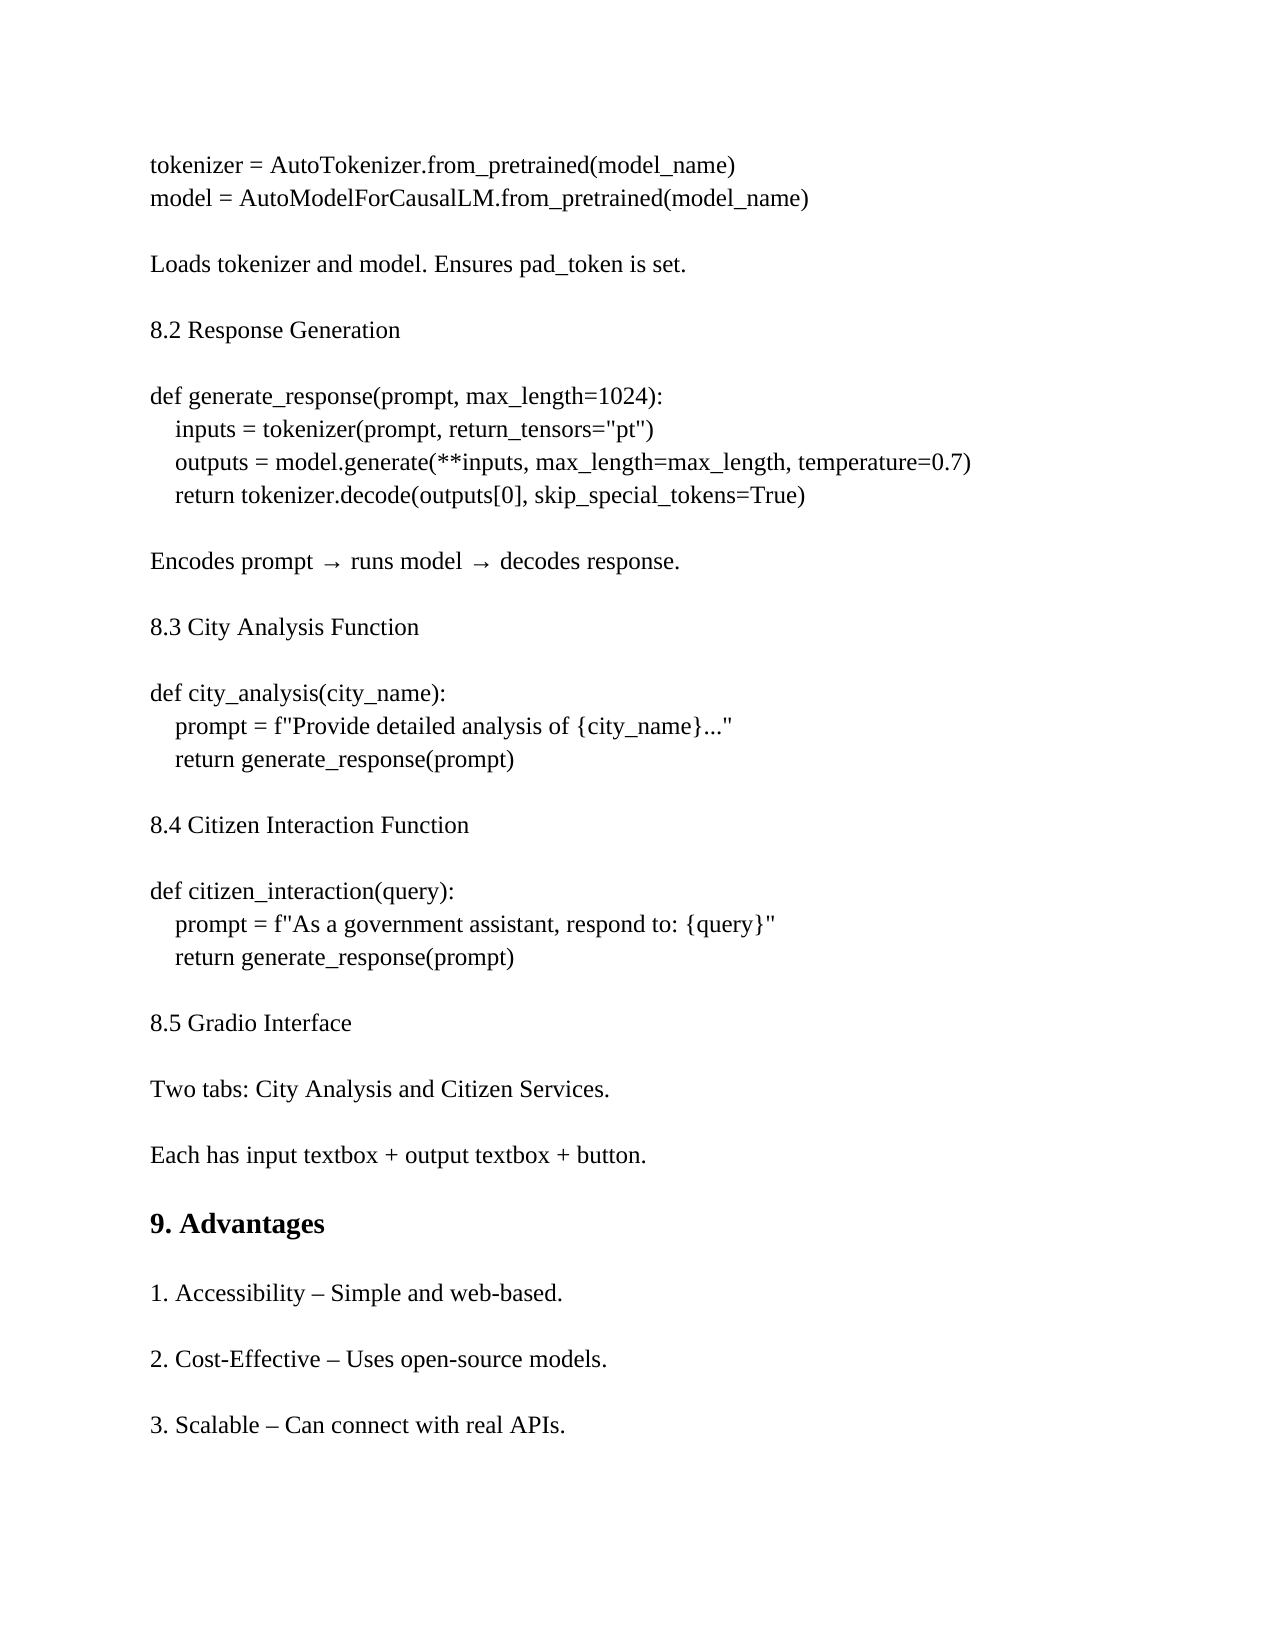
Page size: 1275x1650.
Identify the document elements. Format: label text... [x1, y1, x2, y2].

text prompt = f"Provide detailed analysis of {city_name}..." [150, 711, 1125, 740]
text 3. Scalable – Can connect with real APIs. [150, 1410, 1125, 1439]
text tokenizer = AutoTokenizer.from_pretrained(model_name) [150, 150, 1125, 179]
text outputs = model.generate(**inputs, max_length=max_length, temperature=0.7) [150, 447, 1125, 476]
text return tokenizer.decode(outputs[0], skip_special_tokens=True) [150, 480, 1125, 509]
text model = AutoModelForCausalLM.from_pretrained(model_name) [150, 183, 1125, 212]
text return generate_response(prompt) [150, 744, 1125, 773]
text inputs = tokenizer(prompt, return_tensors="pt") [150, 414, 1125, 443]
text def generate_response(prompt, max_length=1024): [150, 381, 1125, 410]
text 8.2 Response Generation [150, 315, 1125, 344]
text def citizen_interaction(query): [150, 876, 1125, 905]
text return generate_response(prompt) [150, 942, 1125, 971]
text 8.5 Gradio Interface [150, 1008, 1125, 1037]
text Two tabs: City Analysis and Citizen Services. [150, 1074, 1125, 1103]
text 8.3 City Analysis Function [150, 612, 1125, 641]
text def city_analysis(city_name): [150, 678, 1125, 707]
text Loads tokenizer and model. Ensures pad_token is set. [150, 249, 1125, 278]
text prompt = f"As a government assistant, respond to: {query}" [150, 909, 1125, 938]
text 9. Advantages [150, 1207, 1125, 1240]
text 1. Accessibility – Simple and web-based. [150, 1278, 1125, 1307]
text Encodes prompt → runs model → decodes response. [150, 546, 1125, 575]
text 2. Cost-Effective – Uses open-source models. [150, 1344, 1125, 1373]
text Each has input textbox + output textbox + button. [150, 1141, 1125, 1169]
text 8.4 Citizen Interaction Function [150, 810, 1125, 839]
